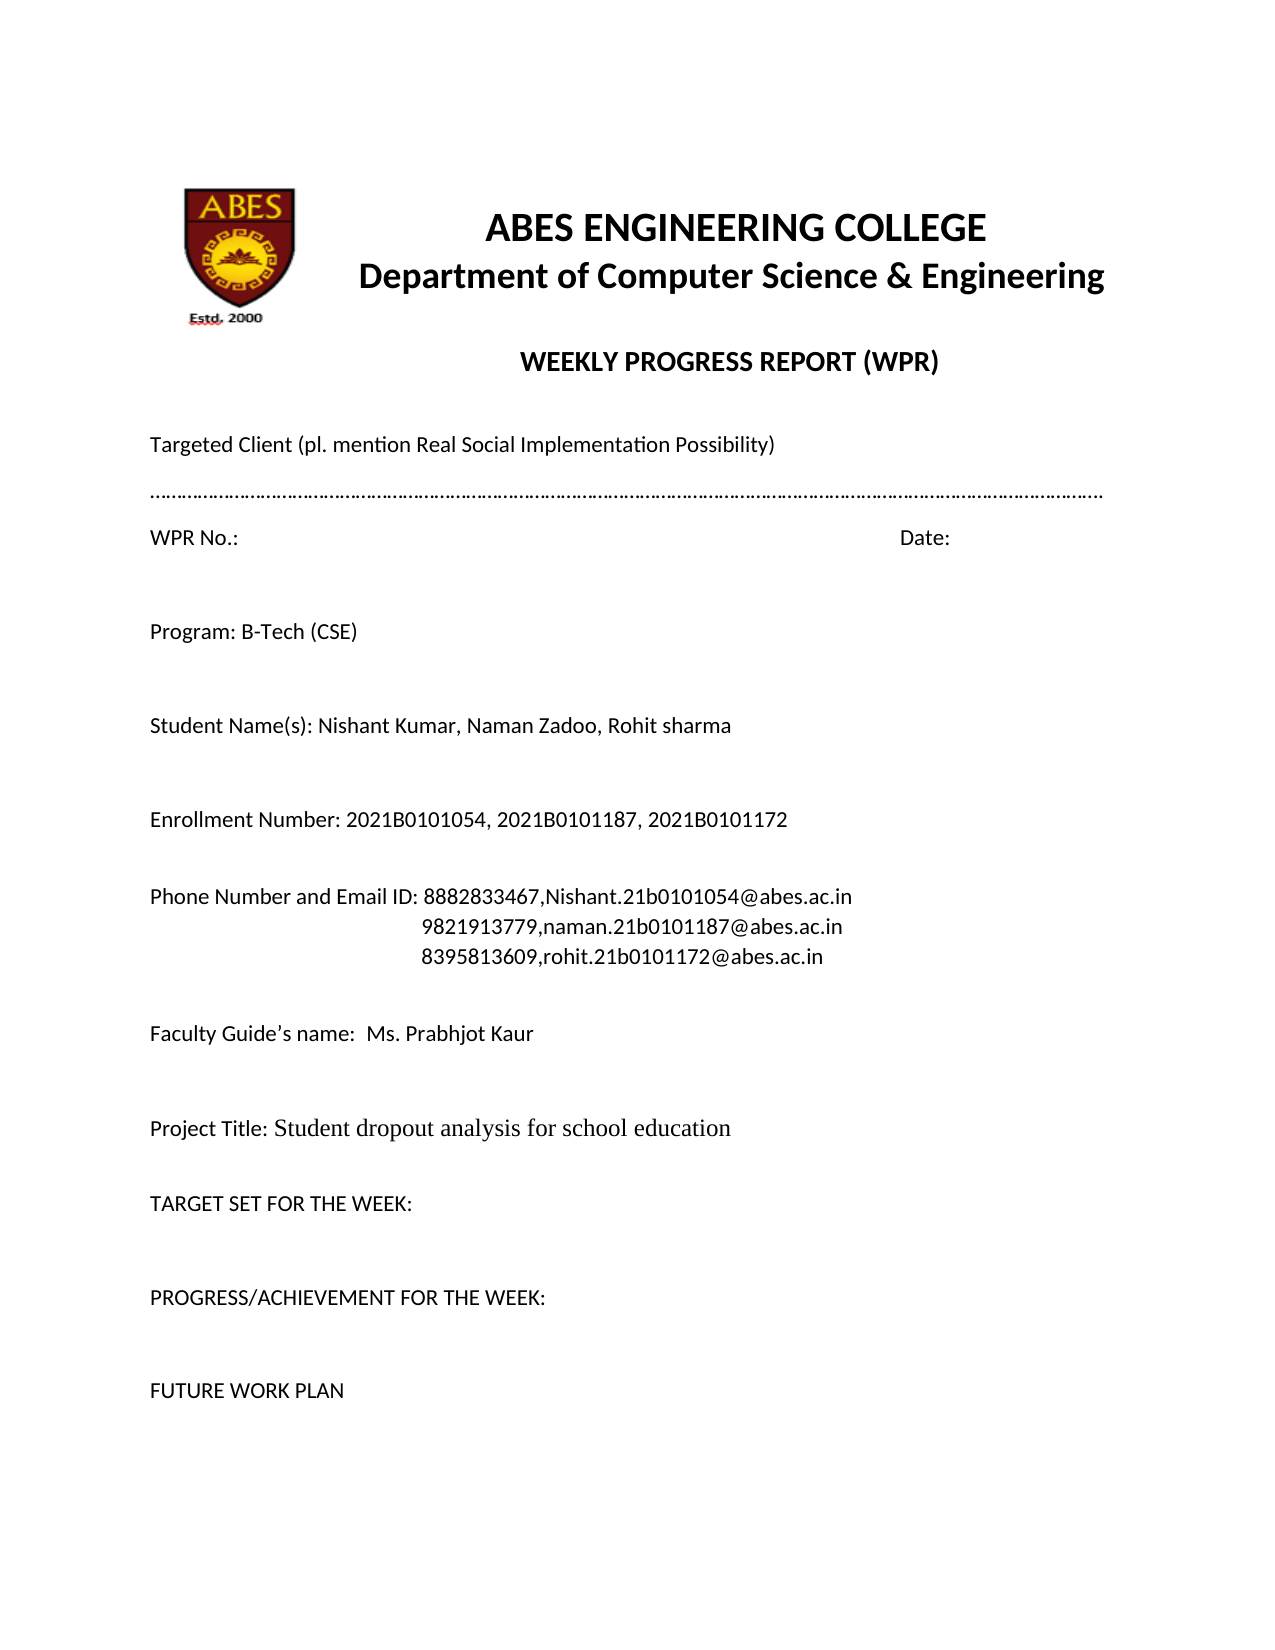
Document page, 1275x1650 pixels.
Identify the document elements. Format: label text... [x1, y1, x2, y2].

text Program: B-Tech (CSE) [150, 617, 1125, 645]
table_header [150, 150, 314, 430]
picture [172, 180, 314, 331]
text ………………………………………………………………………………………………………………………………………………………………. [150, 477, 1125, 505]
text Enrollment Number: 2021B0101054, 2021B0101187, 2021B0101172 [150, 805, 1125, 833]
text 9821913779,naman.21b0101187@abes.ac.in [150, 912, 1125, 940]
text TARGET SET FOR THE WEEK: [150, 1189, 1125, 1217]
text Phone Number and Email ID: 8882833467,Nishant.21b0101054@abes.ac.in [150, 882, 1125, 910]
text PROGRESS/ACHIEVEMENT FOR THE WEEK: [150, 1283, 1125, 1311]
table_header ABES ENGINEERING COLLEGE Department of Computer Science & Engineering WEEKLY PROGRESS REPORT (WPR) [314, 150, 1125, 430]
text Student Name(s): Nishant Kumar, Naman Zadoo, Rohit sharma [150, 711, 1125, 739]
text 8395813609,rohit.21b0101172@abes.ac.in [150, 942, 1125, 970]
text WPR No.: Date: [150, 523, 1125, 552]
text FUTURE WORK PLAN [150, 1377, 1125, 1404]
text Faculty Guide’s name: Ms. Prabhjot Kaur [150, 1019, 1125, 1047]
text Targeted Client (pl. mention Real Social Implementation Possibility) [150, 430, 1125, 458]
text Project Title: Student dropout analysis for school education [150, 1113, 1125, 1142]
